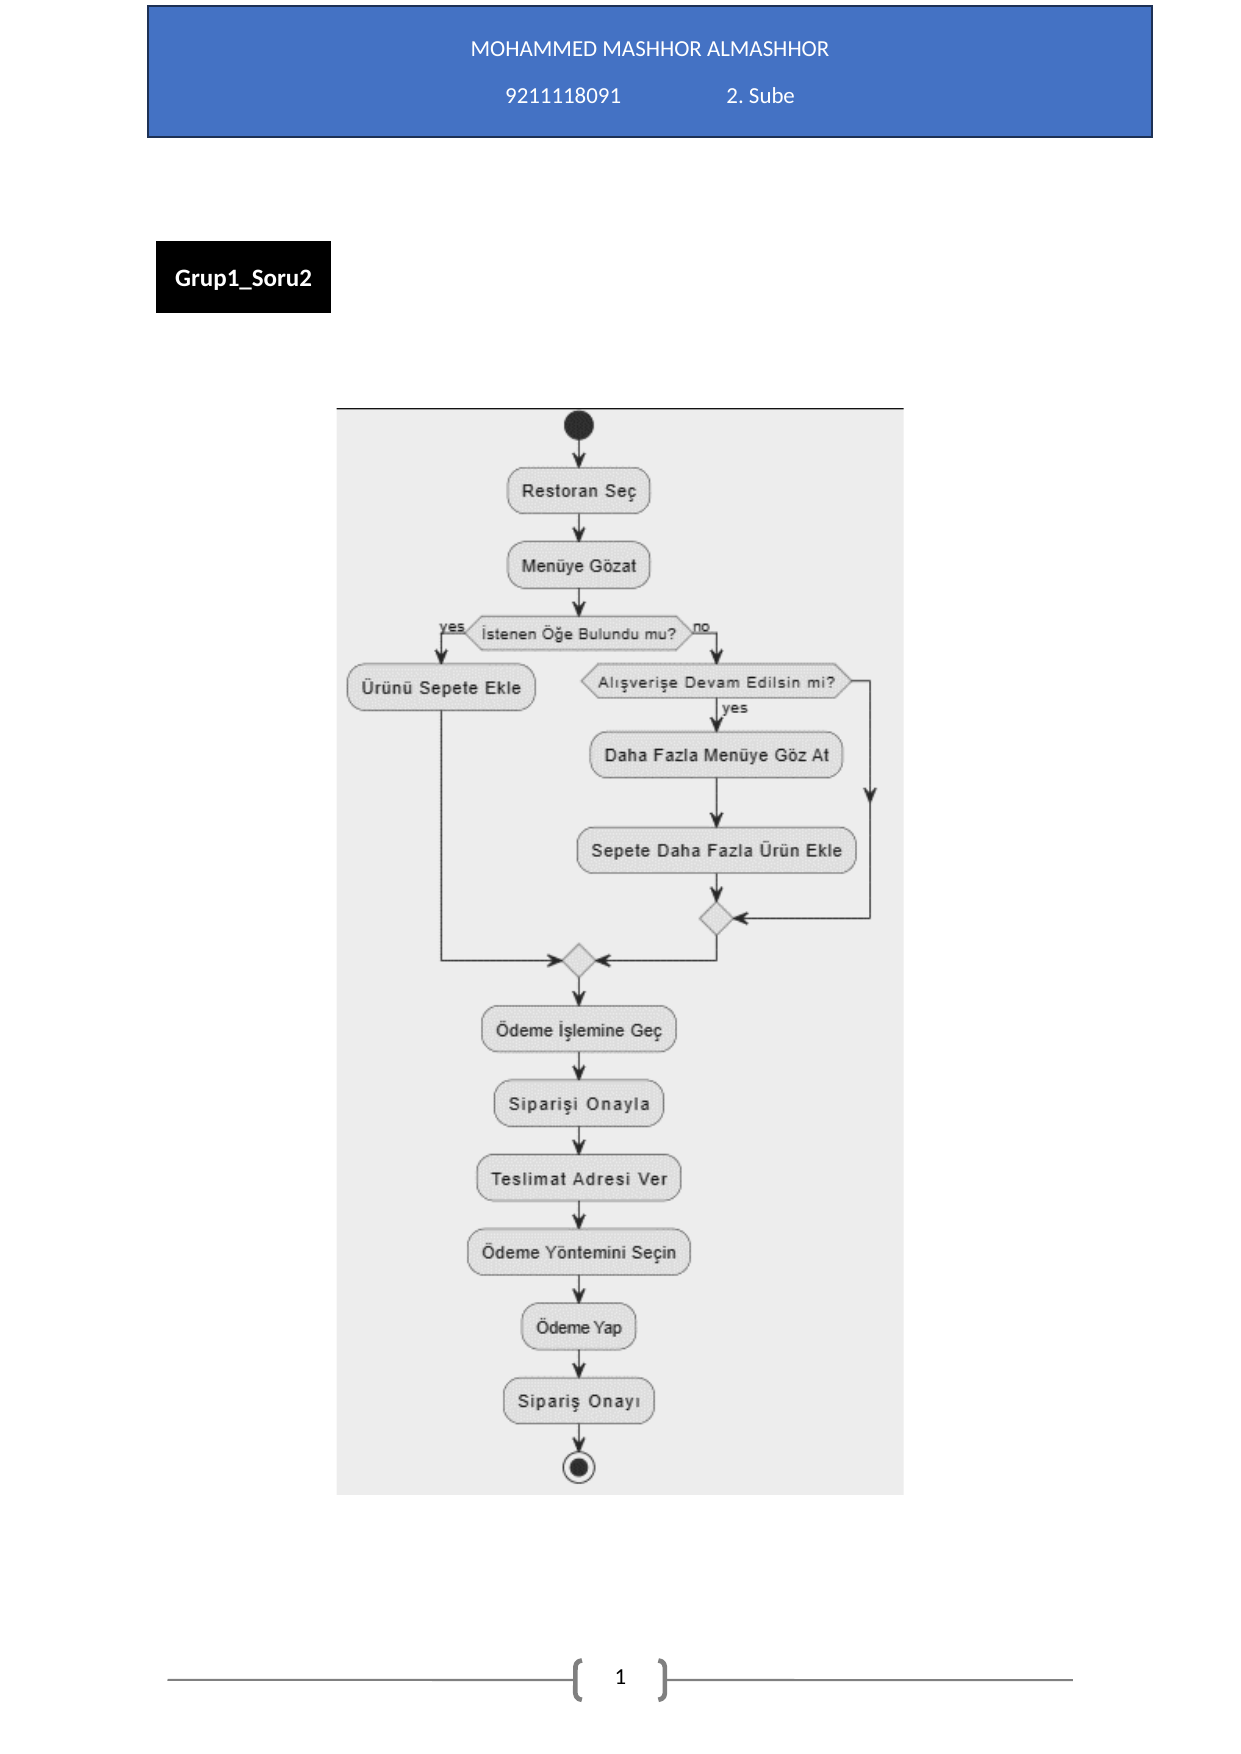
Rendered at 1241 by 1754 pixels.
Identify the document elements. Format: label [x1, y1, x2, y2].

picture [336, 408, 904, 1495]
